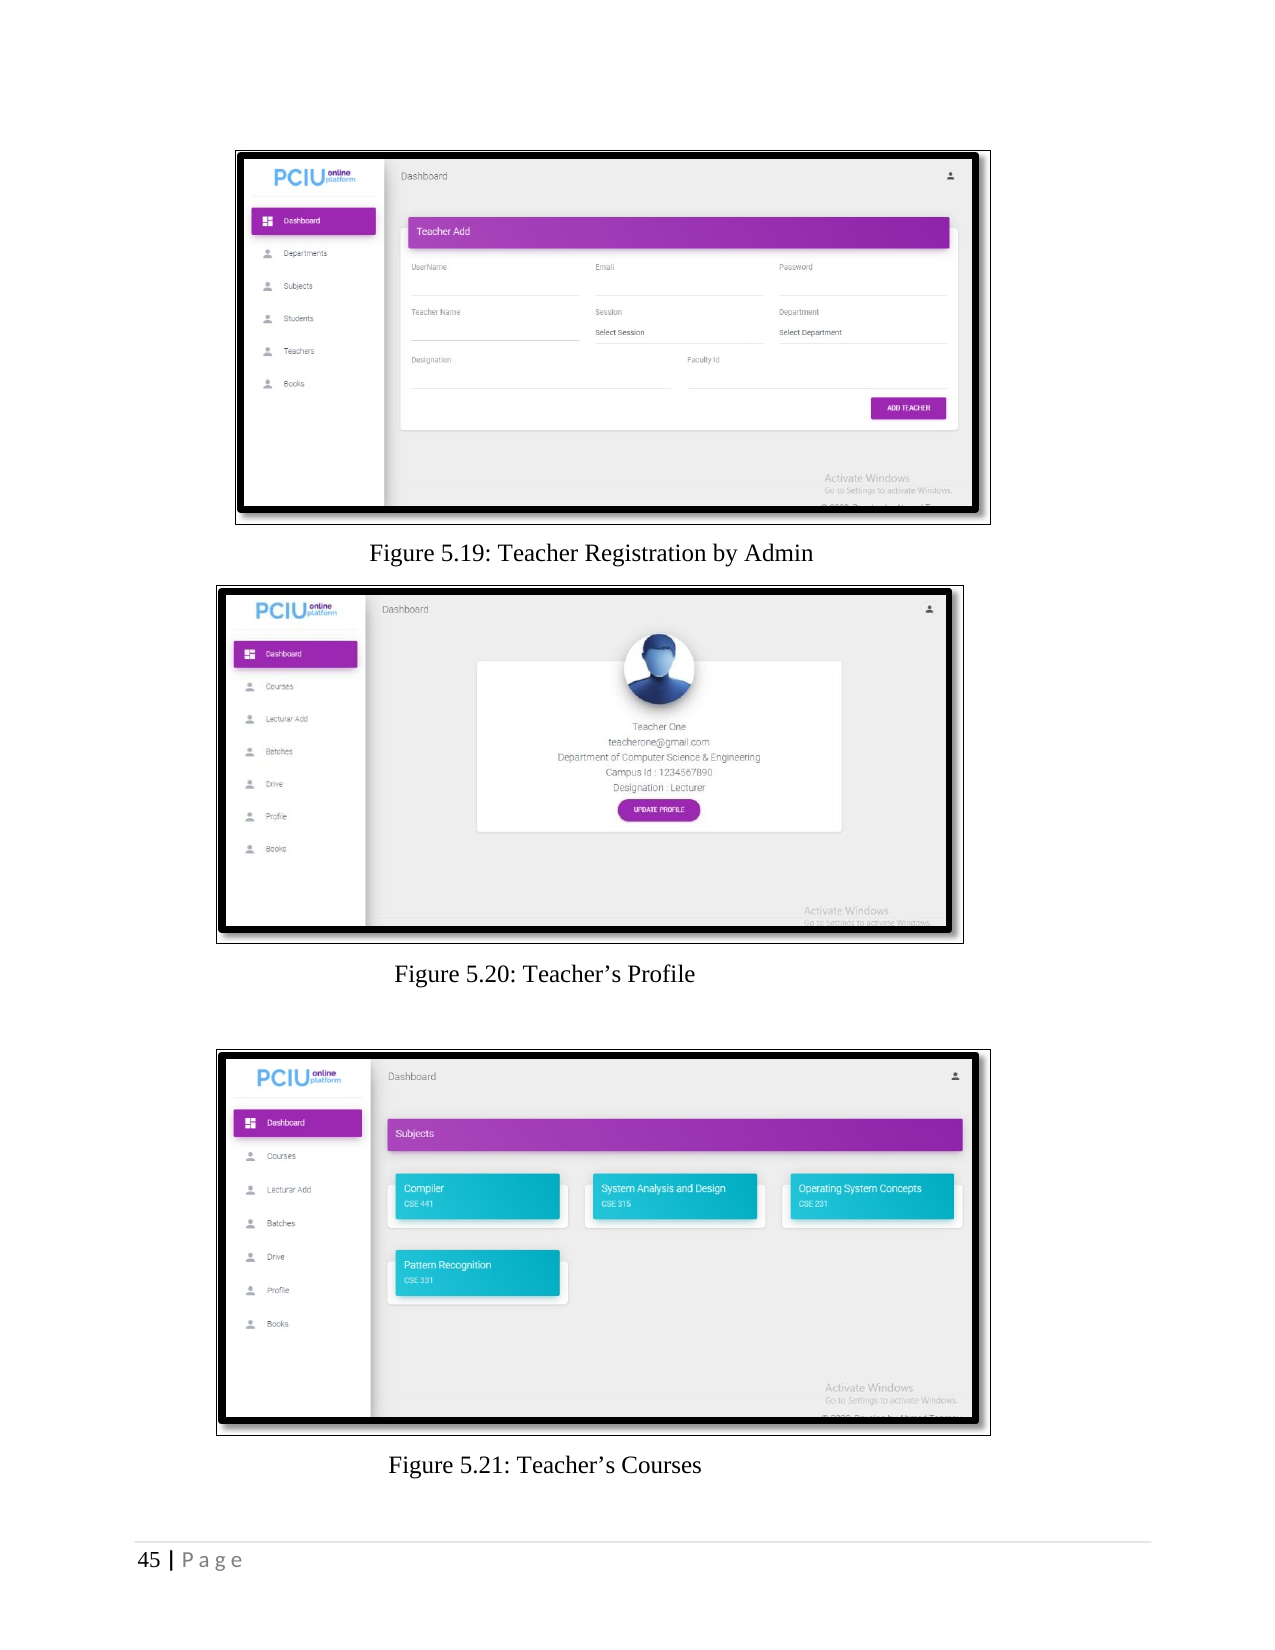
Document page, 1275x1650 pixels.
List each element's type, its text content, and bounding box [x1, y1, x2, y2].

picture [217, 1050, 990, 1435]
text Figure 5.19: Teacher Registration by Admin [369, 538, 1173, 567]
text Figure 5.20: Teacher’s Profile [394, 596, 1173, 987]
picture [217, 586, 963, 943]
picture [226, 1059, 972, 1417]
picture [226, 595, 946, 926]
picture [236, 151, 990, 524]
text Figure 5.21: Teacher’s Courses [388, 1060, 1173, 1479]
